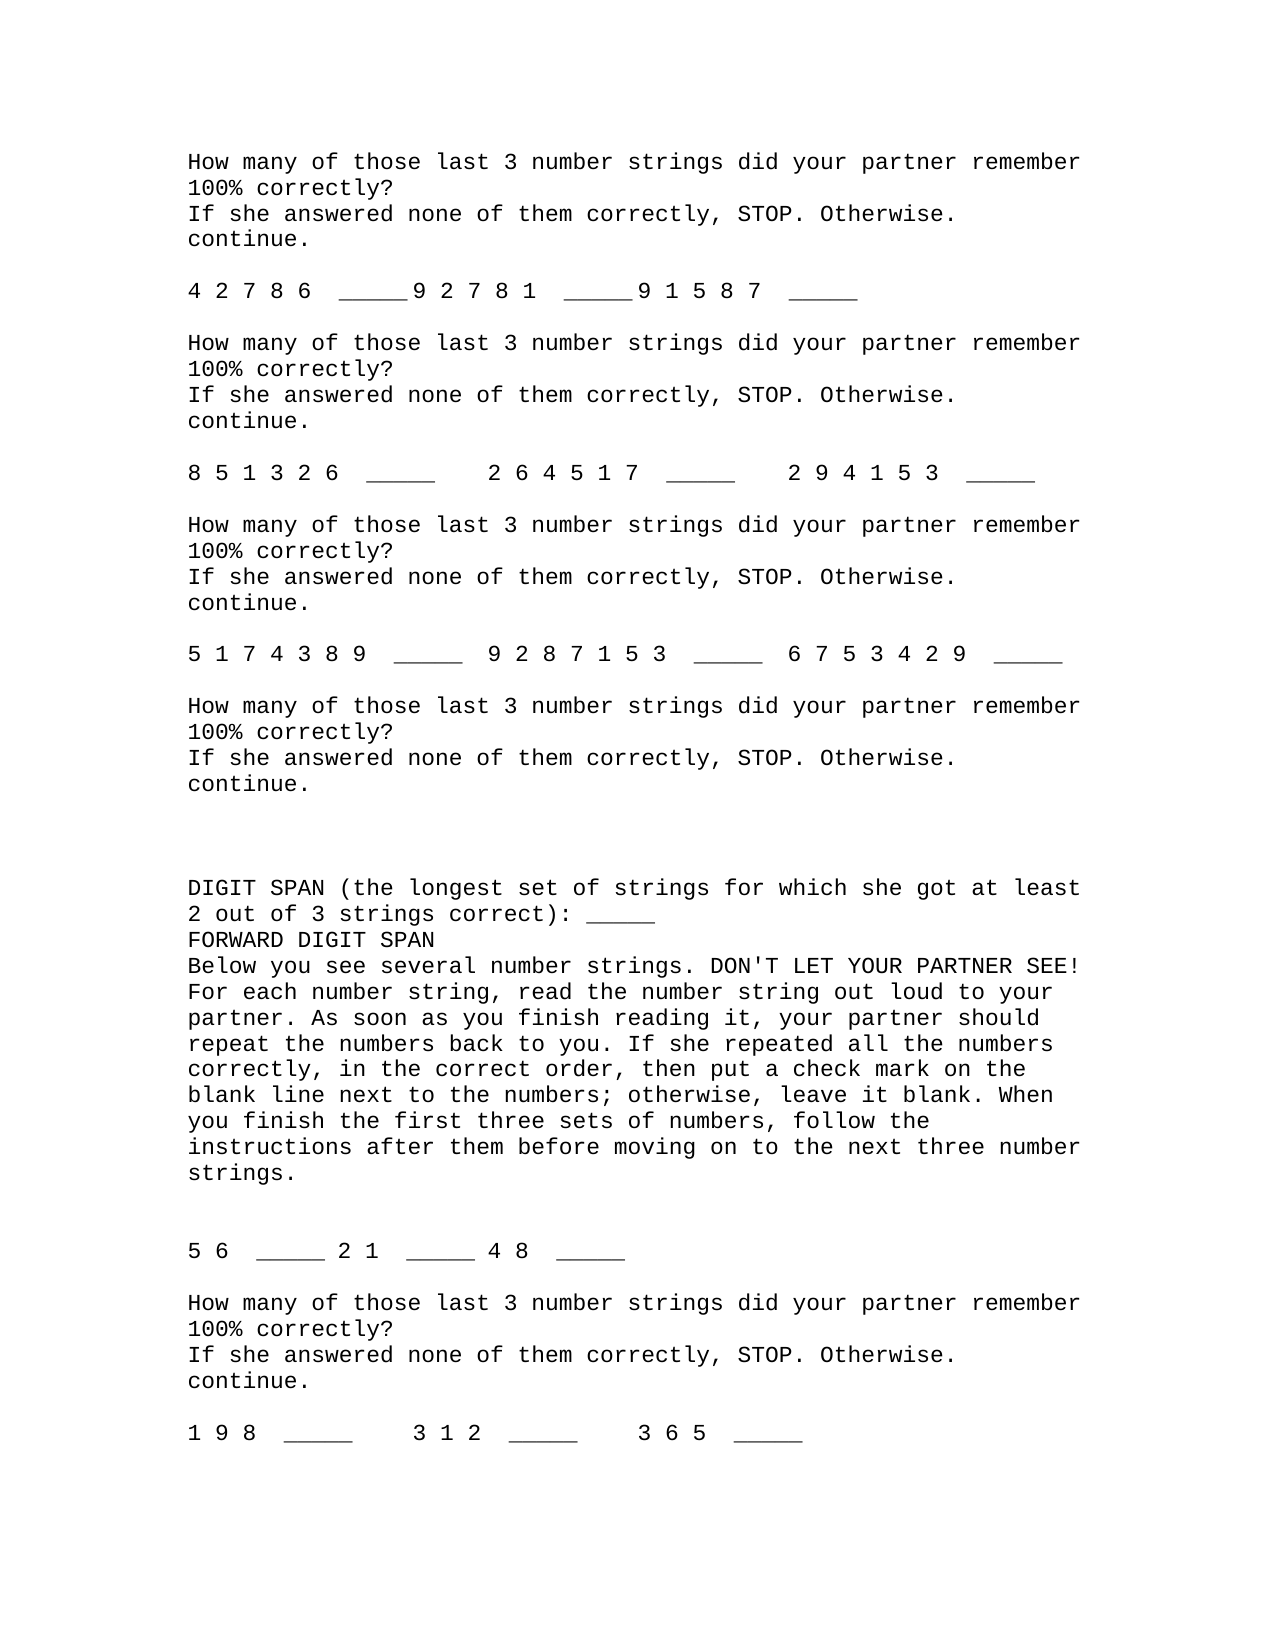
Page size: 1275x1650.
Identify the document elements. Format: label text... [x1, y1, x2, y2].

text 5 1 7 4 3 8 9 _____ 9 2 8 7 1 5 3 _____ 6 7 5 3 4 2 9 _____ [187, 643, 1087, 669]
text If she answered none of them correctly, STOP. Otherwise. continue. [187, 565, 1087, 617]
text How many of those last 3 number strings did your partner remember 100% correctly? [187, 332, 1087, 383]
text FORWARD DIGIT SPAN [187, 928, 1087, 954]
text How many of those last 3 number strings did your partner remember 100% correctly? [187, 695, 1087, 747]
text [187, 1343, 1087, 1395]
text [187, 1291, 1087, 1343]
text If she answered none of them correctly, STOP. Otherwise. continue. [187, 747, 1087, 798]
text 5 6 _____ 2 1 _____ 4 8 _____ [187, 1239, 1087, 1265]
text DIGIT SPAN (the longest set of strings for which she got at least 2 out of 3 strings correct): _____ [187, 876, 1087, 928]
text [187, 202, 1087, 254]
text If she answered none of them correctly, STOP. Otherwise. continue. [187, 383, 1087, 435]
text How many of those last 3 number strings did your partner remember 100% correctly? [187, 513, 1087, 565]
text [187, 150, 1087, 202]
text 4 2 7 8 6 _____ 9 2 7 8 1 _____ 9 1 5 8 7 _____ [187, 280, 1087, 306]
text 8 5 1 3 2 6 _____ 2 6 4 5 1 7 _____ 2 9 4 1 5 3 _____ [187, 461, 1087, 487]
text 1 9 8 _____ 3 1 2 _____ 3 6 5 _____ [187, 1421, 1087, 1447]
text Below you see several number strings. DON'T LET YOUR PARTNER SEE! For each number string, read the number string out loud to your partner. As soon as you finish reading it, your partner should repeat the numbers back to you. If she repeated all the numbers correctly, in the correct order, then put a check mark on the blank line next to the numbers; otherwise, leave it blank. When you finish the first three sets of numbers, follow the instructions after them before moving on to the next three number strings. [187, 954, 1087, 1187]
